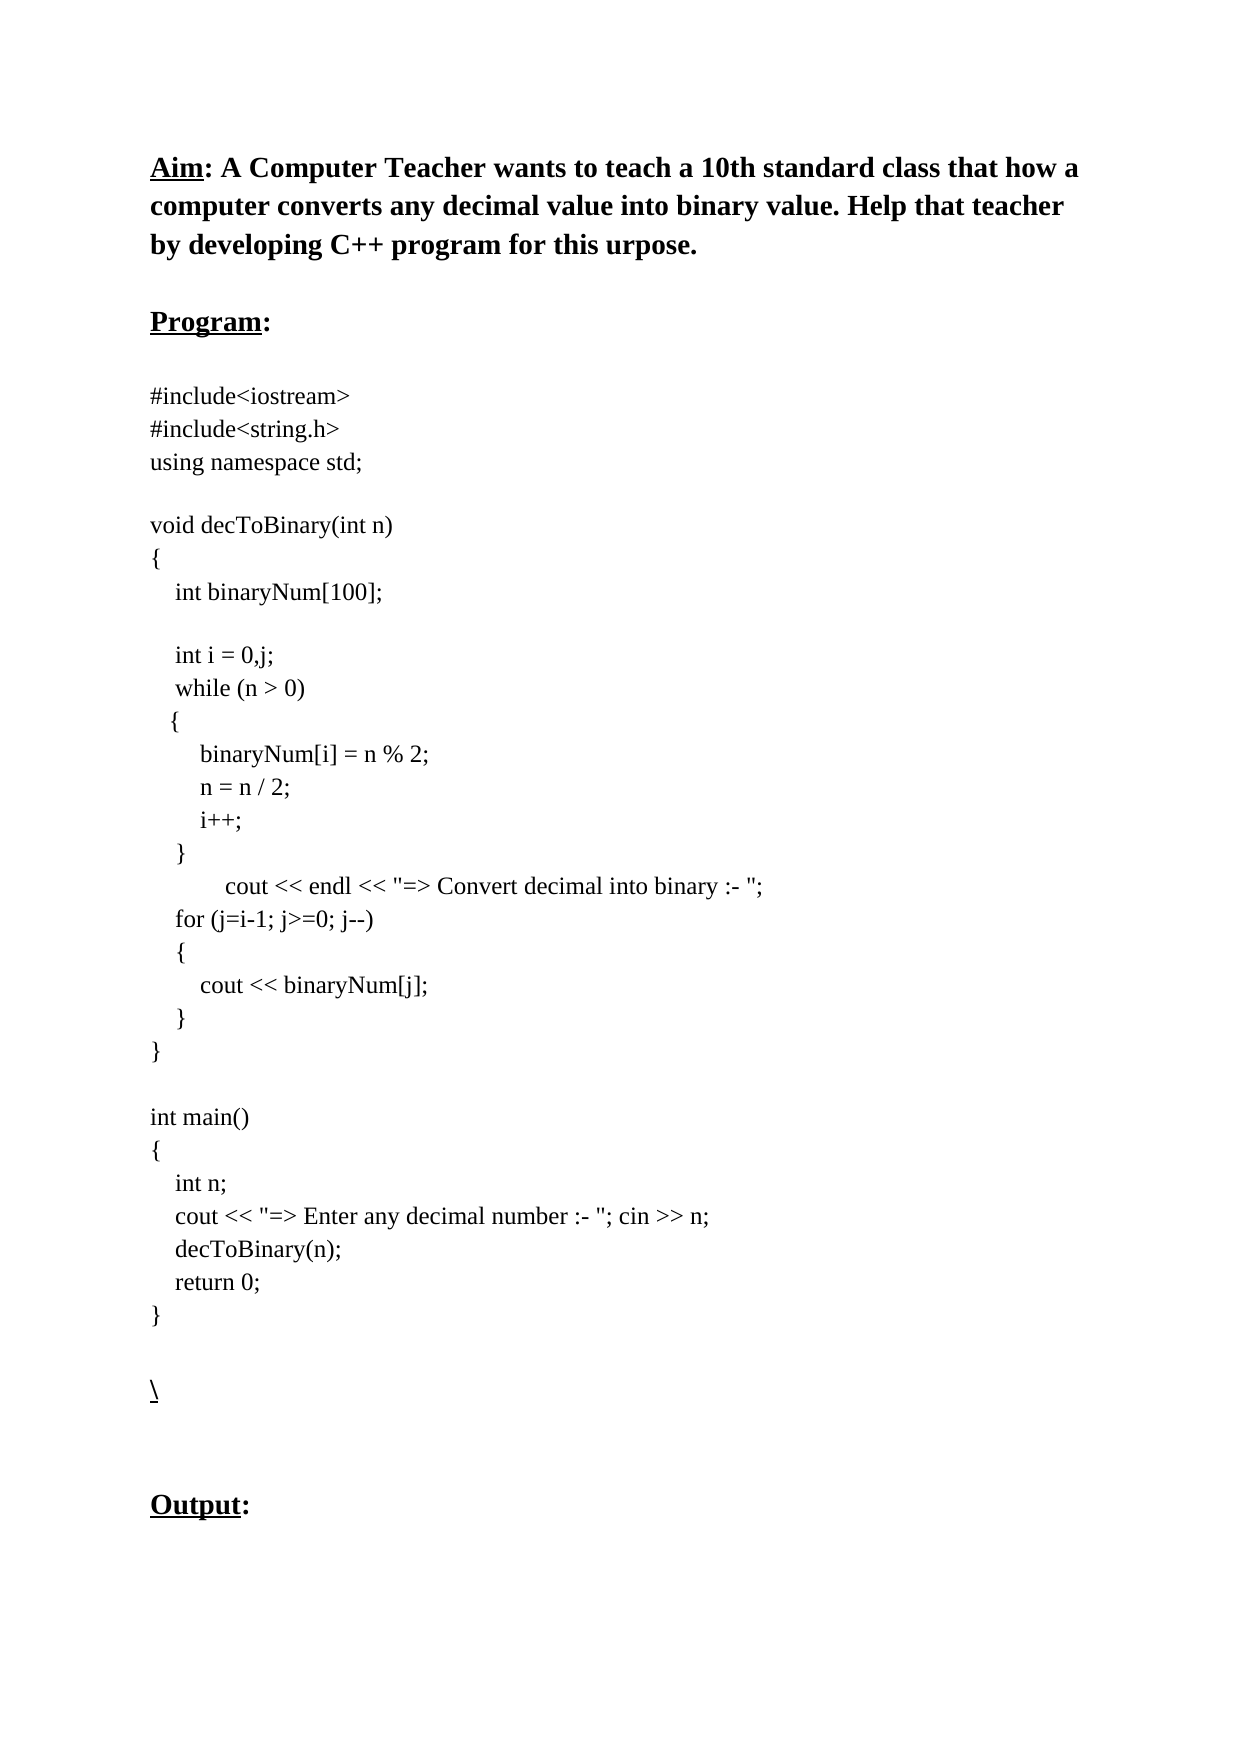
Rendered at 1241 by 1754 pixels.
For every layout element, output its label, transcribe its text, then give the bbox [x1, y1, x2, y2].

text decToBinary(n); [150, 1234, 1090, 1263]
text for (j=i-1; j>=0; j--) [150, 904, 1090, 933]
text } [150, 1300, 1090, 1329]
text Aim: A Computer Teacher wants to teach a 10th standard class that how a computer converts any decimal value into binary value. Help that teacher by developing C++ program for this urpose. [150, 150, 1090, 261]
text } [150, 838, 1090, 867]
text { [150, 937, 1090, 966]
text binaryNum[i] = n % 2; [150, 739, 1090, 768]
text int binaryNum[100]; [150, 577, 1090, 605]
text int main() [150, 1102, 1090, 1131]
text Program: [150, 304, 1090, 338]
text cout << endl << "=> Convert decimal into binary :- "; [150, 871, 1090, 900]
text int n; [150, 1168, 1090, 1197]
text } [150, 1036, 1090, 1065]
text int i = 0,j; [150, 640, 1090, 668]
text \ [150, 1372, 1090, 1405]
text n = n / 2; [150, 772, 1090, 801]
text { [150, 543, 1090, 572]
text cout << "=> Enter any decimal number :- "; cin >> n; [150, 1201, 1090, 1230]
text #include<string.h> [150, 414, 1090, 443]
text { [150, 1135, 1090, 1164]
text i++; [150, 805, 1090, 834]
text void decToBinary(int n) [150, 511, 1090, 539]
text while (n > 0) [150, 673, 1090, 702]
text #include<iostream> [150, 381, 1090, 410]
text using namespace std; [150, 447, 1090, 476]
text Output: [150, 1487, 1090, 1521]
text { [150, 706, 1090, 734]
text return 0; [150, 1267, 1090, 1296]
text } [150, 1003, 1090, 1032]
text cout << binaryNum[j]; [150, 970, 1090, 999]
